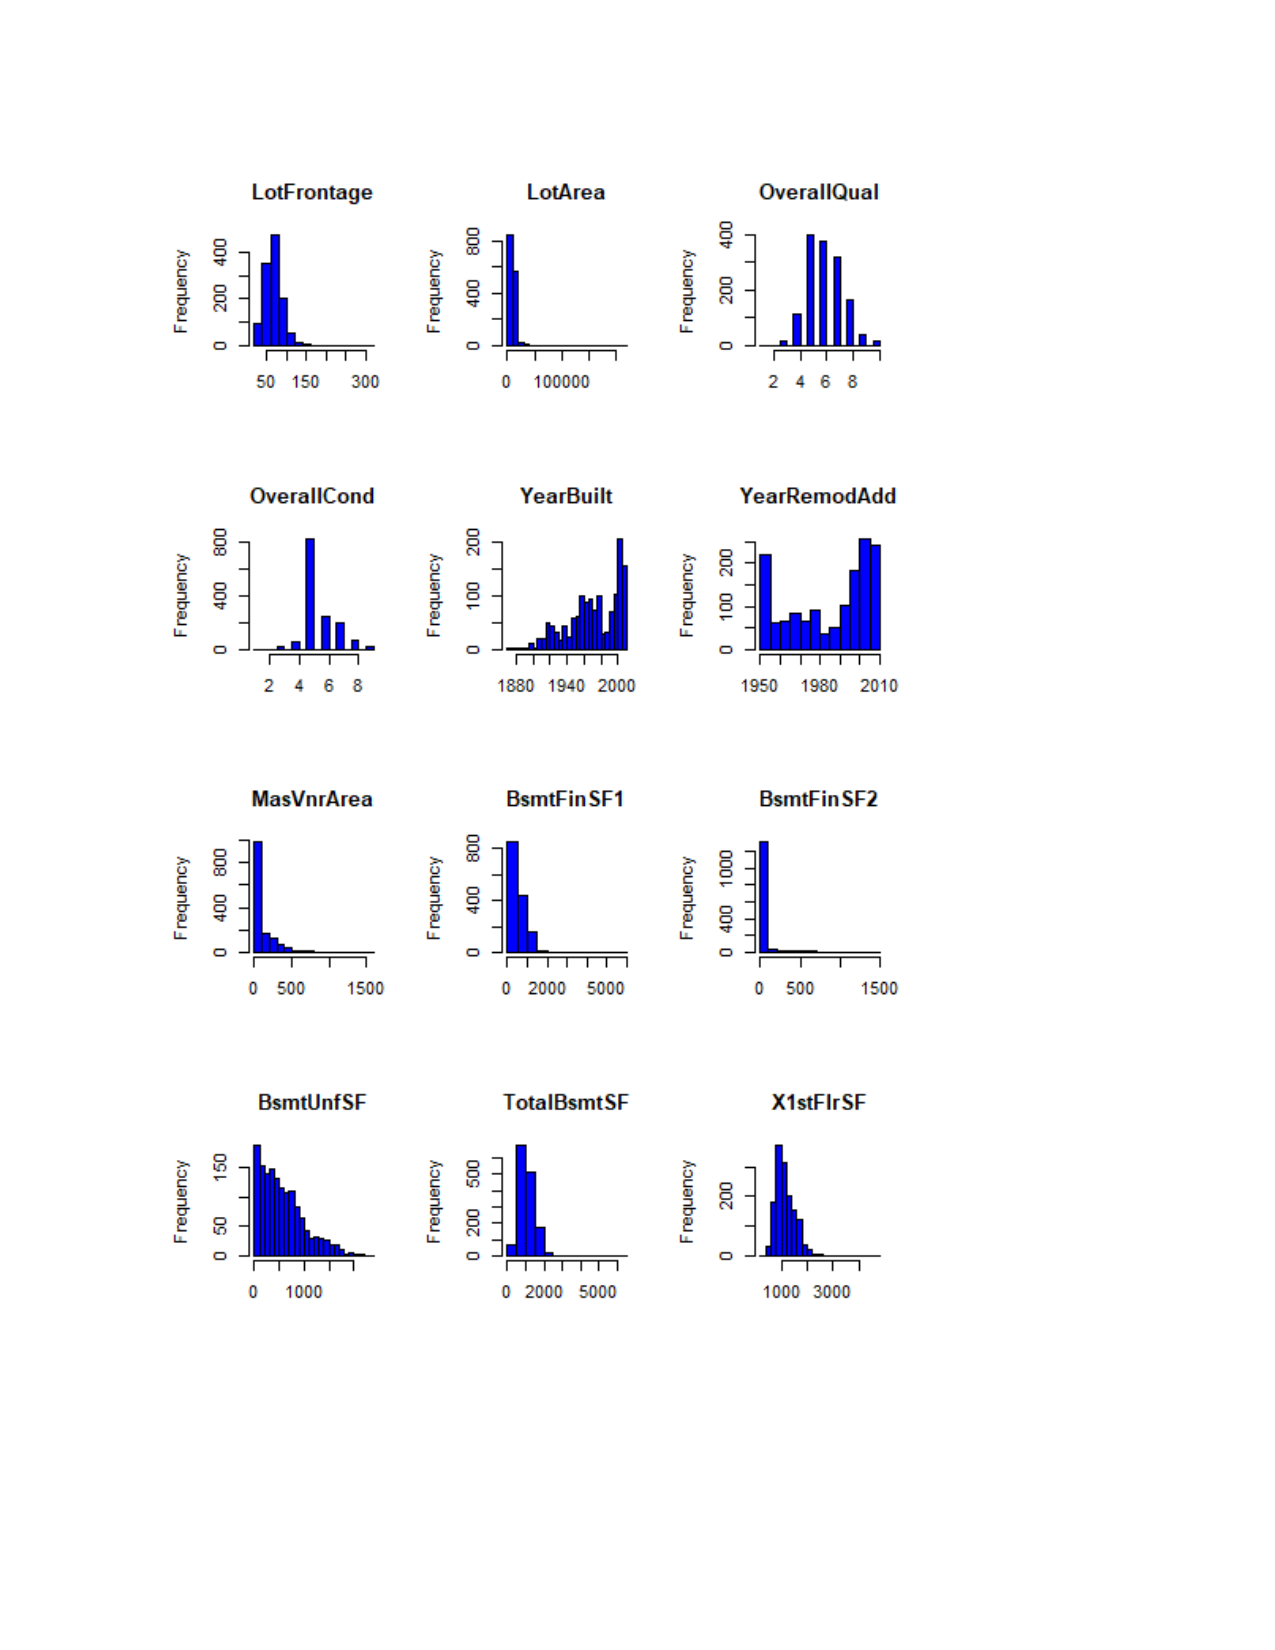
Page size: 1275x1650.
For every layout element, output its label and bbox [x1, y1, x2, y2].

picture [168, 150, 927, 1363]
